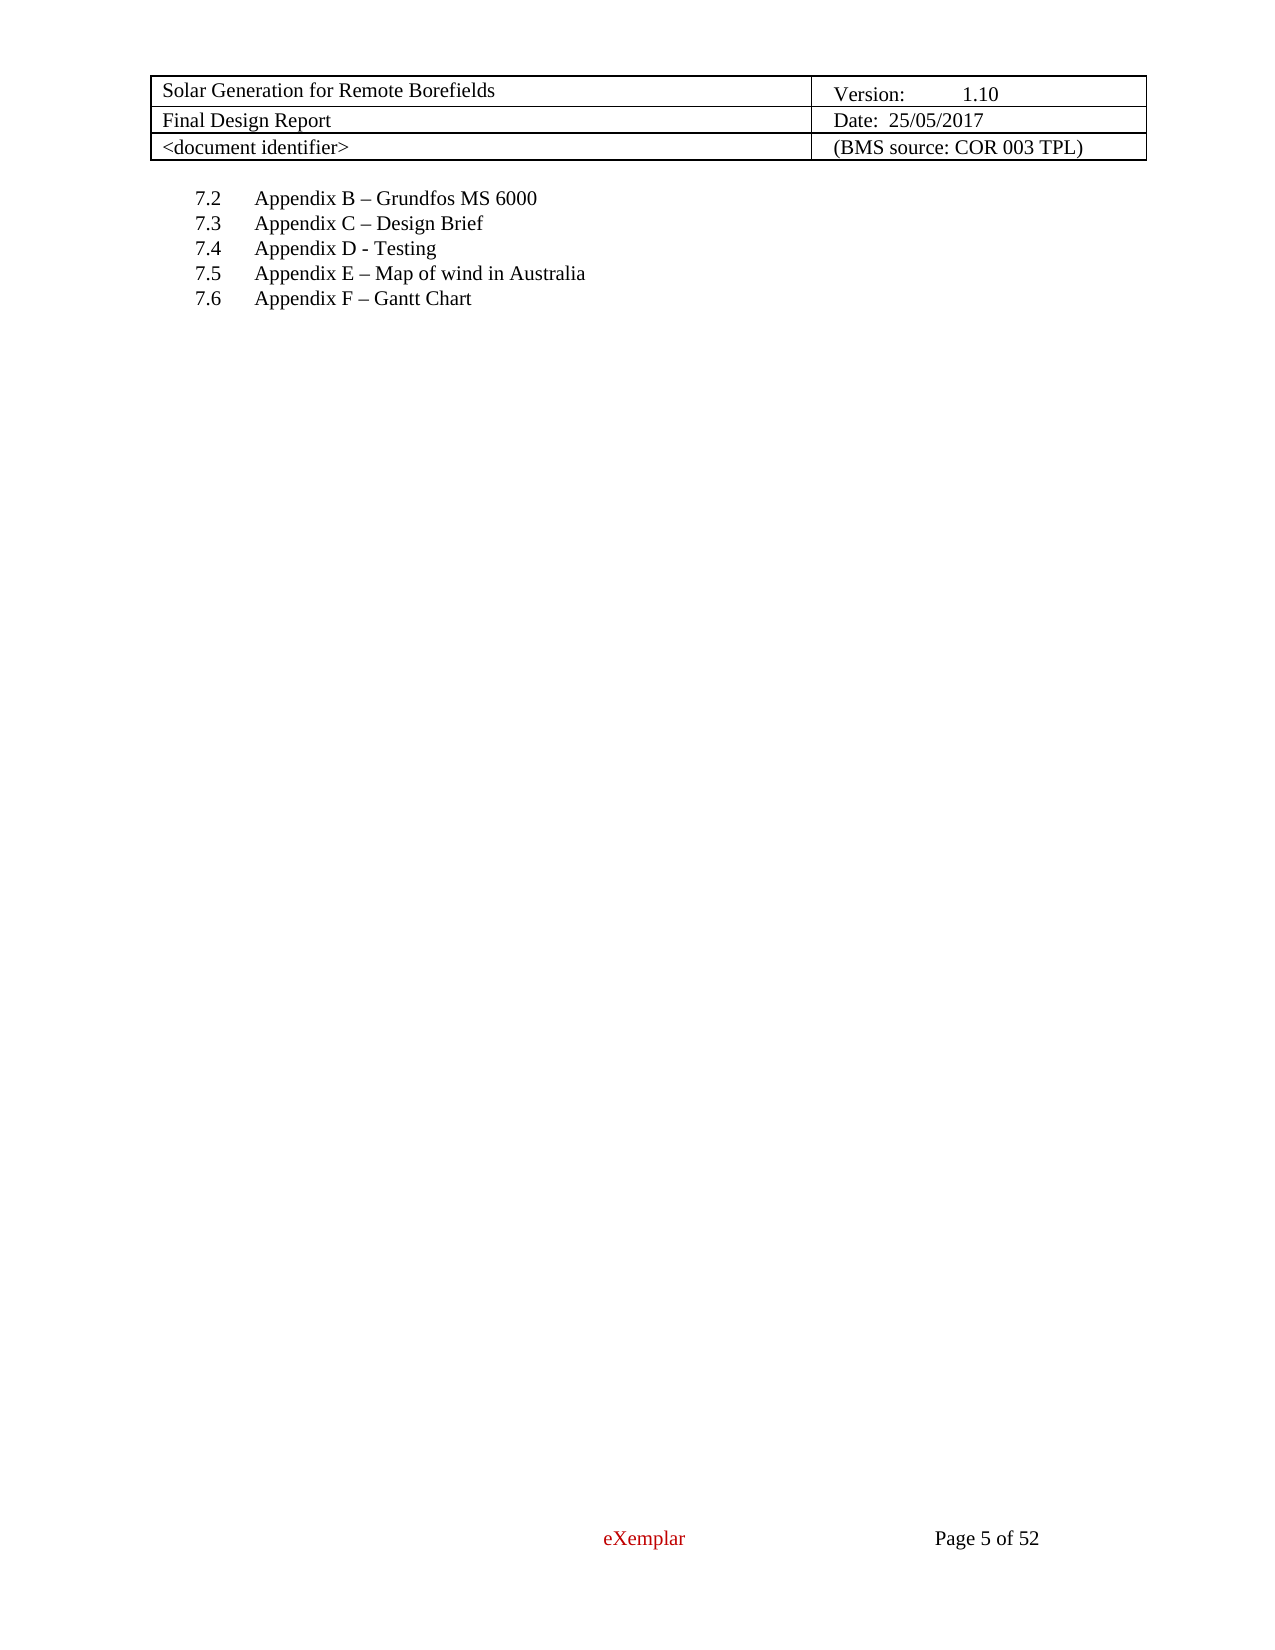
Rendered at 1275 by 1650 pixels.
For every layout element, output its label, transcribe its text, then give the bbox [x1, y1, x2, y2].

text 7.5 Appendix E – Map of wind in Australia 51 [195, 260, 1050, 285]
text 7.2 Appendix B – Grundfos MS 6000 42 [195, 185, 1050, 210]
text 7.4 Appendix D - Testing 44 [195, 235, 1050, 260]
text 7.3 Appendix C – Design Brief 43 [195, 210, 1050, 235]
text 7.6 Appendix F – Gantt Chart 53 [195, 285, 1050, 310]
